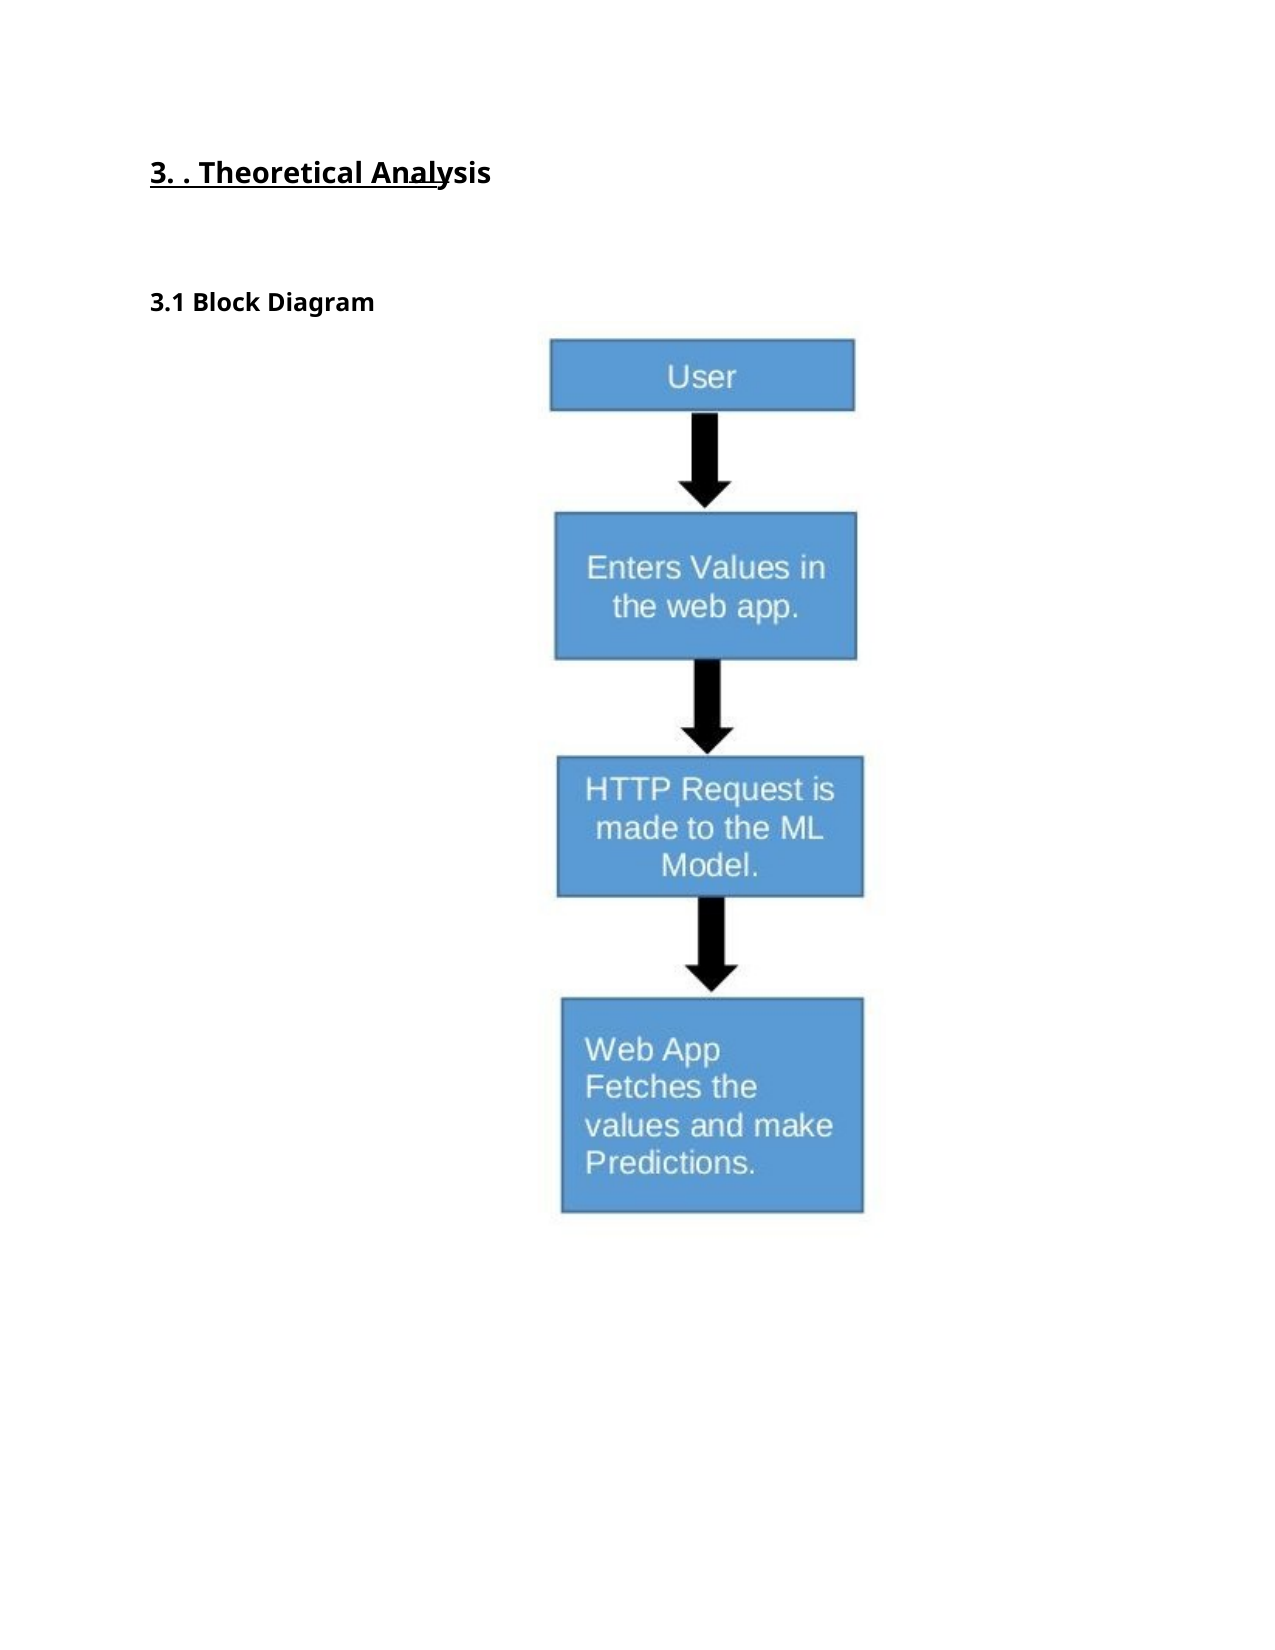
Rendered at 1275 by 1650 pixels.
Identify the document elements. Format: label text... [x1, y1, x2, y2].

subtitle Block Diagram [150, 285, 1206, 319]
subtitle . Theoretical Analysis [150, 152, 1206, 192]
picture [537, 321, 887, 1239]
